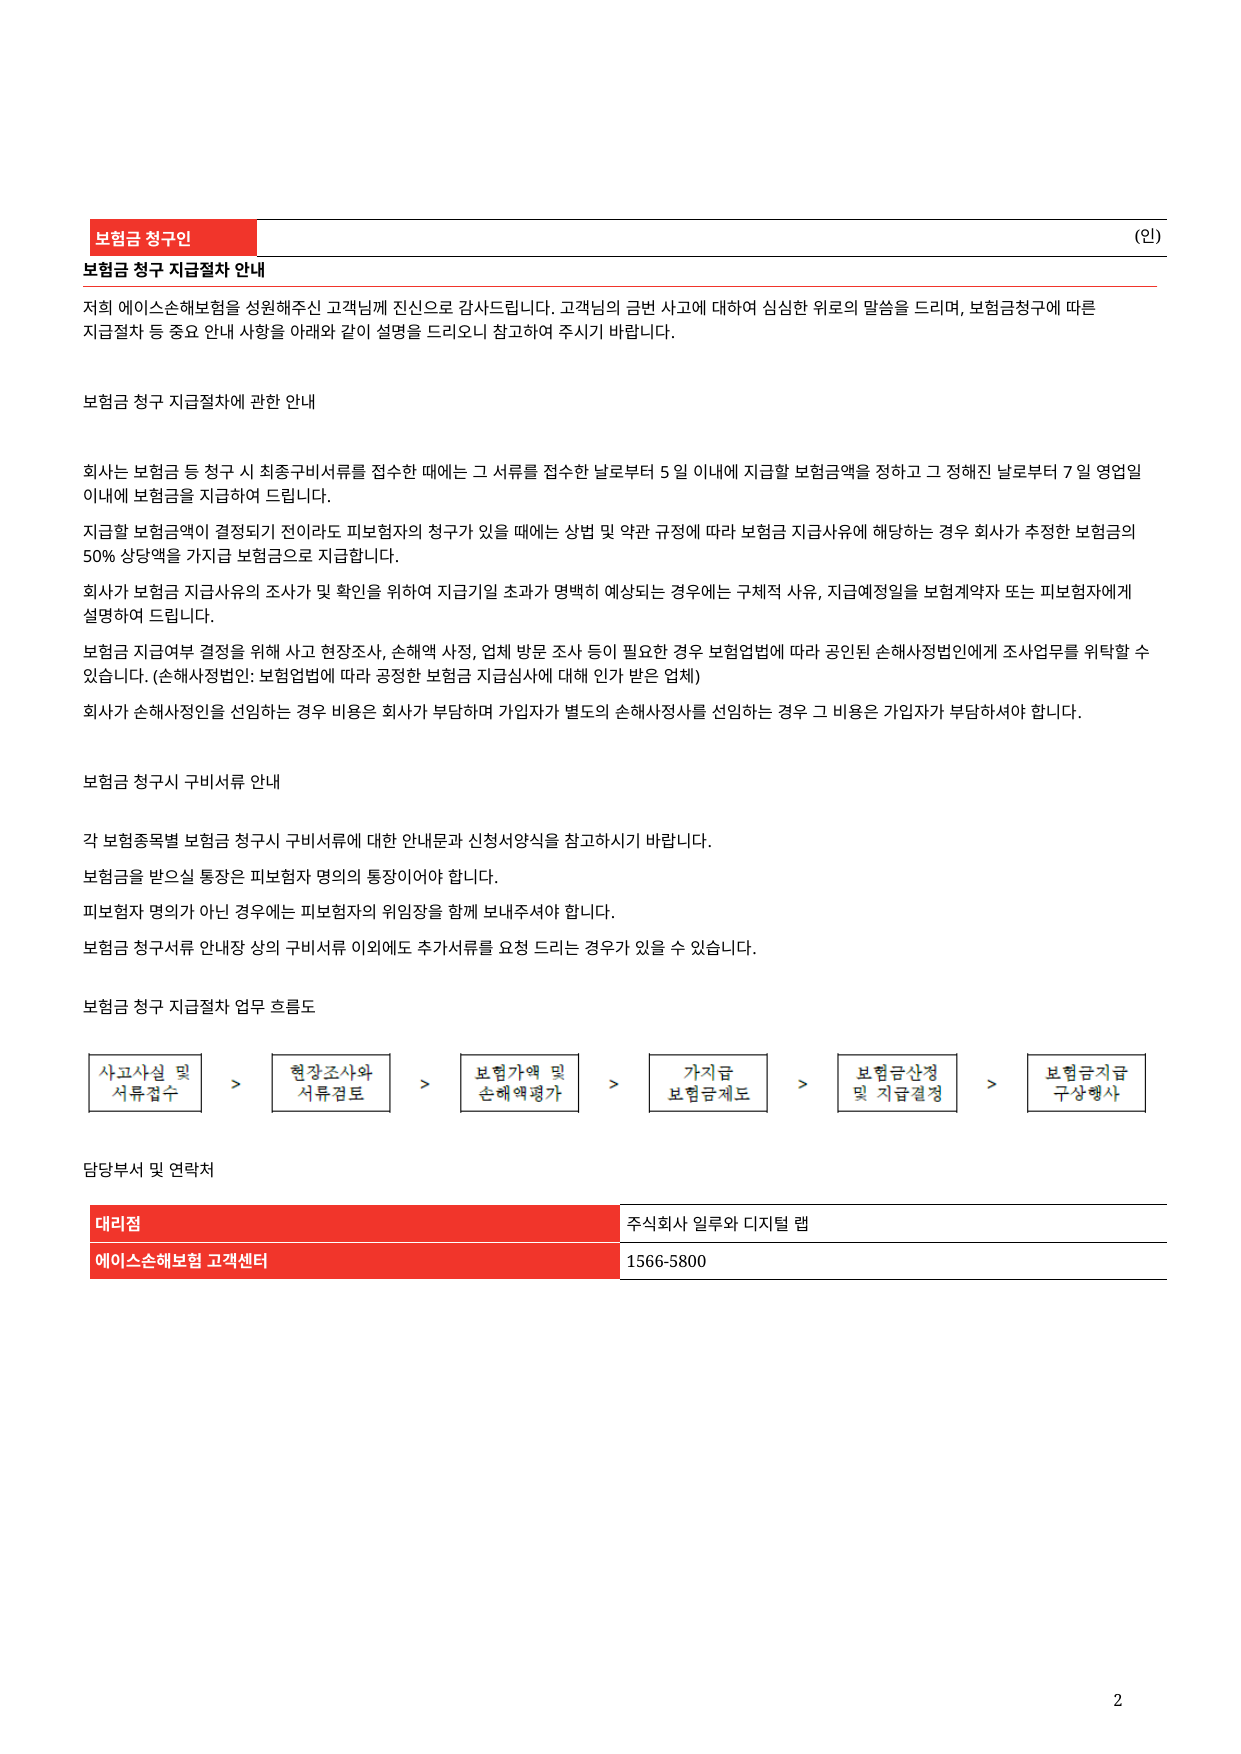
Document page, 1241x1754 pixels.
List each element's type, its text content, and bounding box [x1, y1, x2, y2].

table_header 주식회사 일루와 디지털 랩 [620, 1205, 1167, 1241]
text 피보험자 명의가 아닌 경우에는 피보험자의 위임장을 함께 보내주셔야 합니다. [83, 899, 1157, 924]
text 보험금 청구서류 안내장 상의 구비서류 이외에도 추가서류를 요청 드리는 경우가 있을 수 있습니다. [83, 935, 1157, 960]
text 회사가 손해사정인을 선임하는 경우 비용은 회사가 부담하며 가입자가 별도의 손해사정사를 선임하는 경우 그 비용은 가입자가 부담하셔야 합니다. [83, 699, 1157, 724]
text 회사가 보험금 지급사유의 조사가 및 확인을 위하여 지급기일 초과가 명백히 예상되는 경우에는 구체적 사유, 지급예정일을 보험계약자 또는 피보험자에게 설명하여 드립니다. [83, 579, 1157, 628]
text 지급할 보험금액이 결정되기 전이라도 피보험자의 청구가 있을 때에는 상법 및 약관 규정에 따라 보험금 지급사유에 해당하는 경우 회사가 추정한 보험금의 50% 상당액을 가지급 보험금으로 지급합니다. [83, 519, 1157, 568]
text 저희 에이스손해보험을 성원해주신 고객님께 진신으로 감사드립니다. 고객님의 금번 사고에 대하여 심심한 위로의 말씀을 드리며, 보험금청구에 따른 지급절차 등 중요 안내 사항을 아래와 같이 설명을 드리오니 참고하여 주시기 바랍니다. [83, 295, 1157, 343]
text 각 보험종목별 보험금 청구시 구비서류에 대한 안내문과 신청서양식을 참고하시기 바랍니다. [83, 828, 1157, 852]
text 담당부서 및 연락처 [83, 1157, 1157, 1181]
text 보험금을 받으실 통장은 피보험자 명의의 통장이어야 합니다. [83, 864, 1157, 888]
table_header (인) [257, 220, 1167, 256]
text 보험금 청구 지급절차 안내 [83, 256, 1157, 286]
text 보험금 지급여부 결정을 위해 사고 현장조사, 손해액 사정, 업체 방문 조사 등이 필요한 경우 보험업법에 따라 공인된 손해사정법인에게 조사업무를 위탁할 수 있습니다. (손해사정법인: 보험업법에 따라 공정한 보험금 지급심사에 대해 인가 받은 업체) [83, 639, 1157, 688]
text 보험금 청구 지급절차에 관한 안내 [83, 389, 1157, 413]
table_header 보험금 청구인 [90, 220, 257, 256]
table_cell 에이스손해보험 고객센터 [90, 1243, 620, 1279]
picture [82, 1040, 1158, 1135]
text 보험금 청구시 구비서류 안내 [83, 769, 1157, 794]
table_header 대리점 [90, 1205, 620, 1241]
table_cell 1566-5800 [620, 1243, 1167, 1279]
text 보험금 청구 지급절차 업무 흐름도 [83, 994, 1157, 1018]
text 회사는 보험금 등 청구 시 최종구비서류를 접수한 때에는 그 서류를 접수한 날로부터 5일 이내에 지급할 보험금액을 정하고 그 정해진 날로부터 7일 영업일 이내에 보험금을 지급하여 드립니다. [83, 459, 1157, 508]
